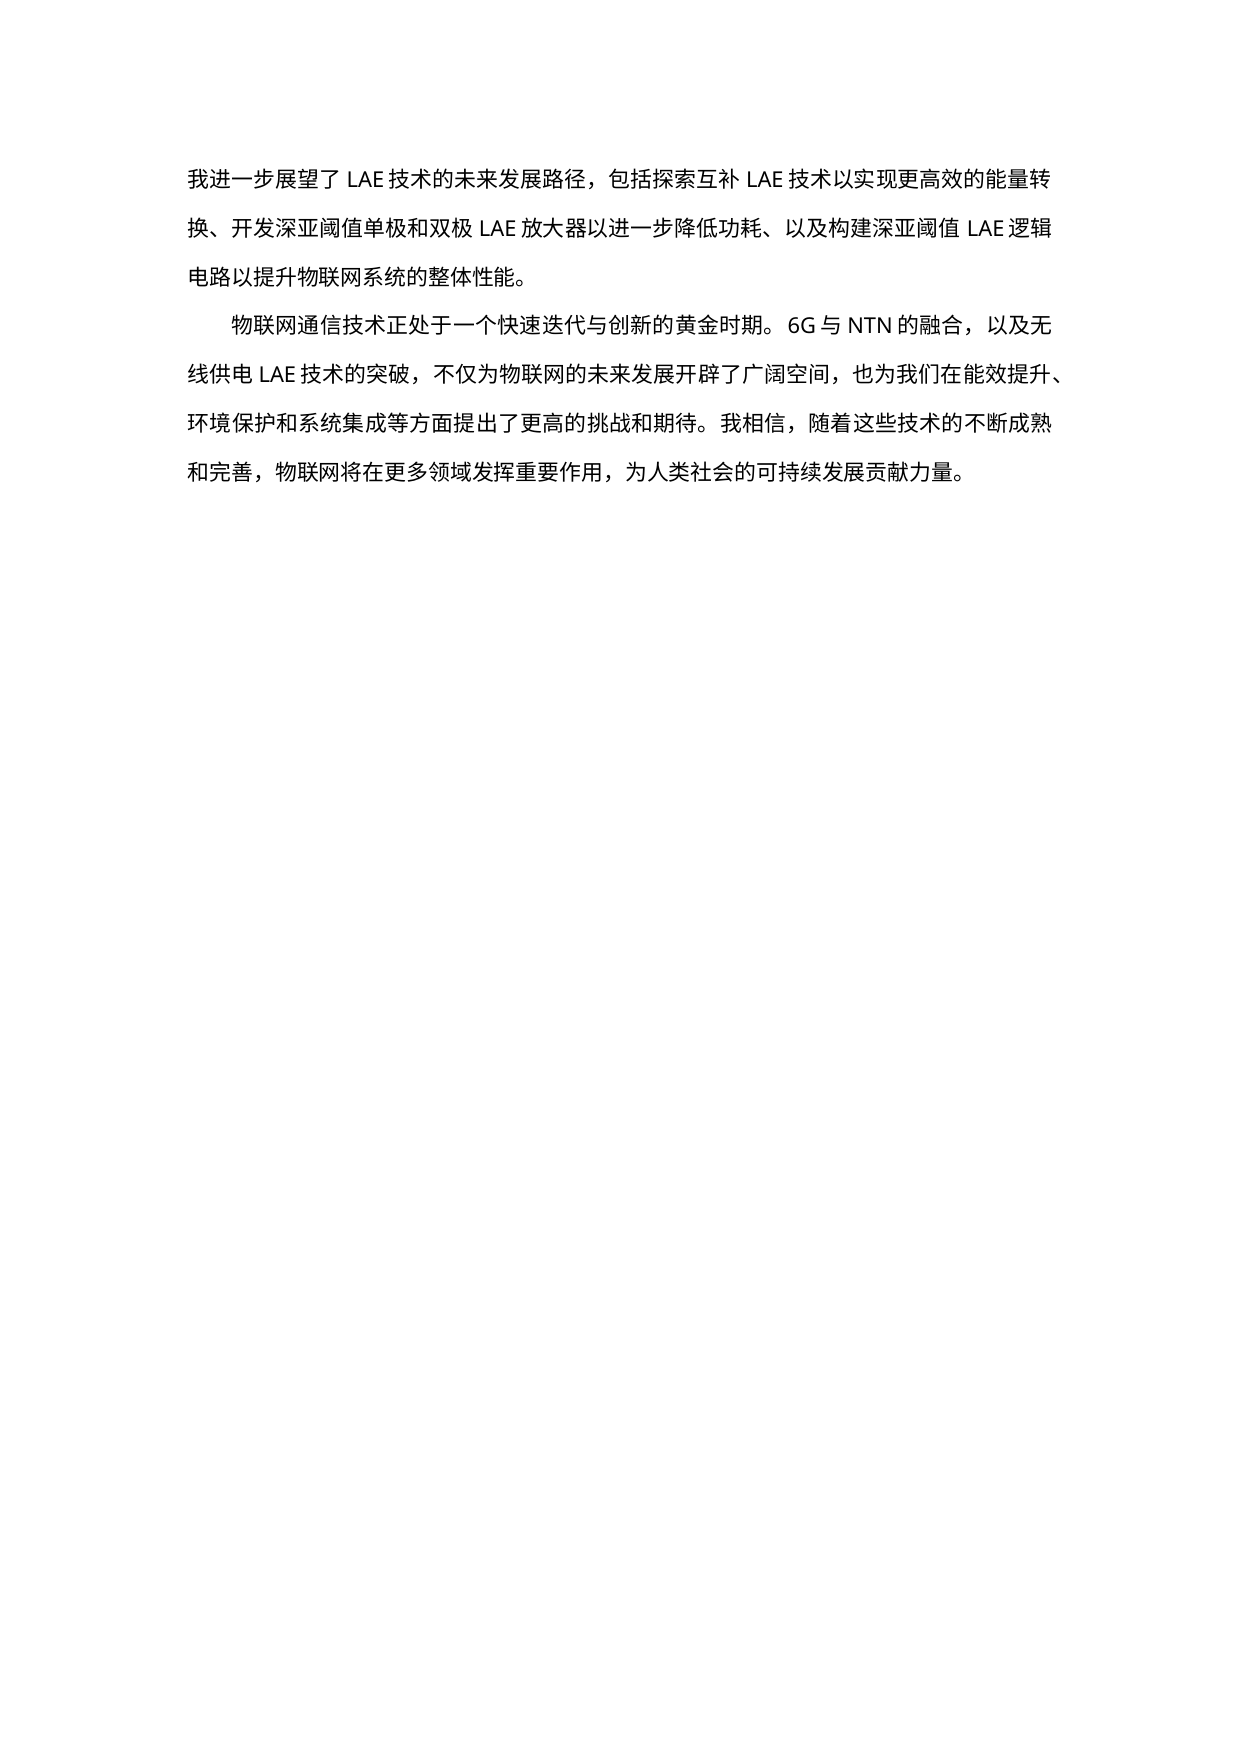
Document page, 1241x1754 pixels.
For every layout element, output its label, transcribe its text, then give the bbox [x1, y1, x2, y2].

text 物联网通信技术正处于一个快速迭代与创新的黄金时期。6G与NTN的融合，以及无线供电LAE技术的突破，不仅为物联网的未来发展开辟了广阔空间，也为我们在能效提升、环境保护和系统集成等方面提出了更高的挑战和期待。我相信，随着这些技术的不断成熟和完善，物联网将在更多领域发挥重要作用，为人类社会的可持续发展贡献力量。 [187, 308, 1053, 487]
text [187, 162, 1053, 292]
